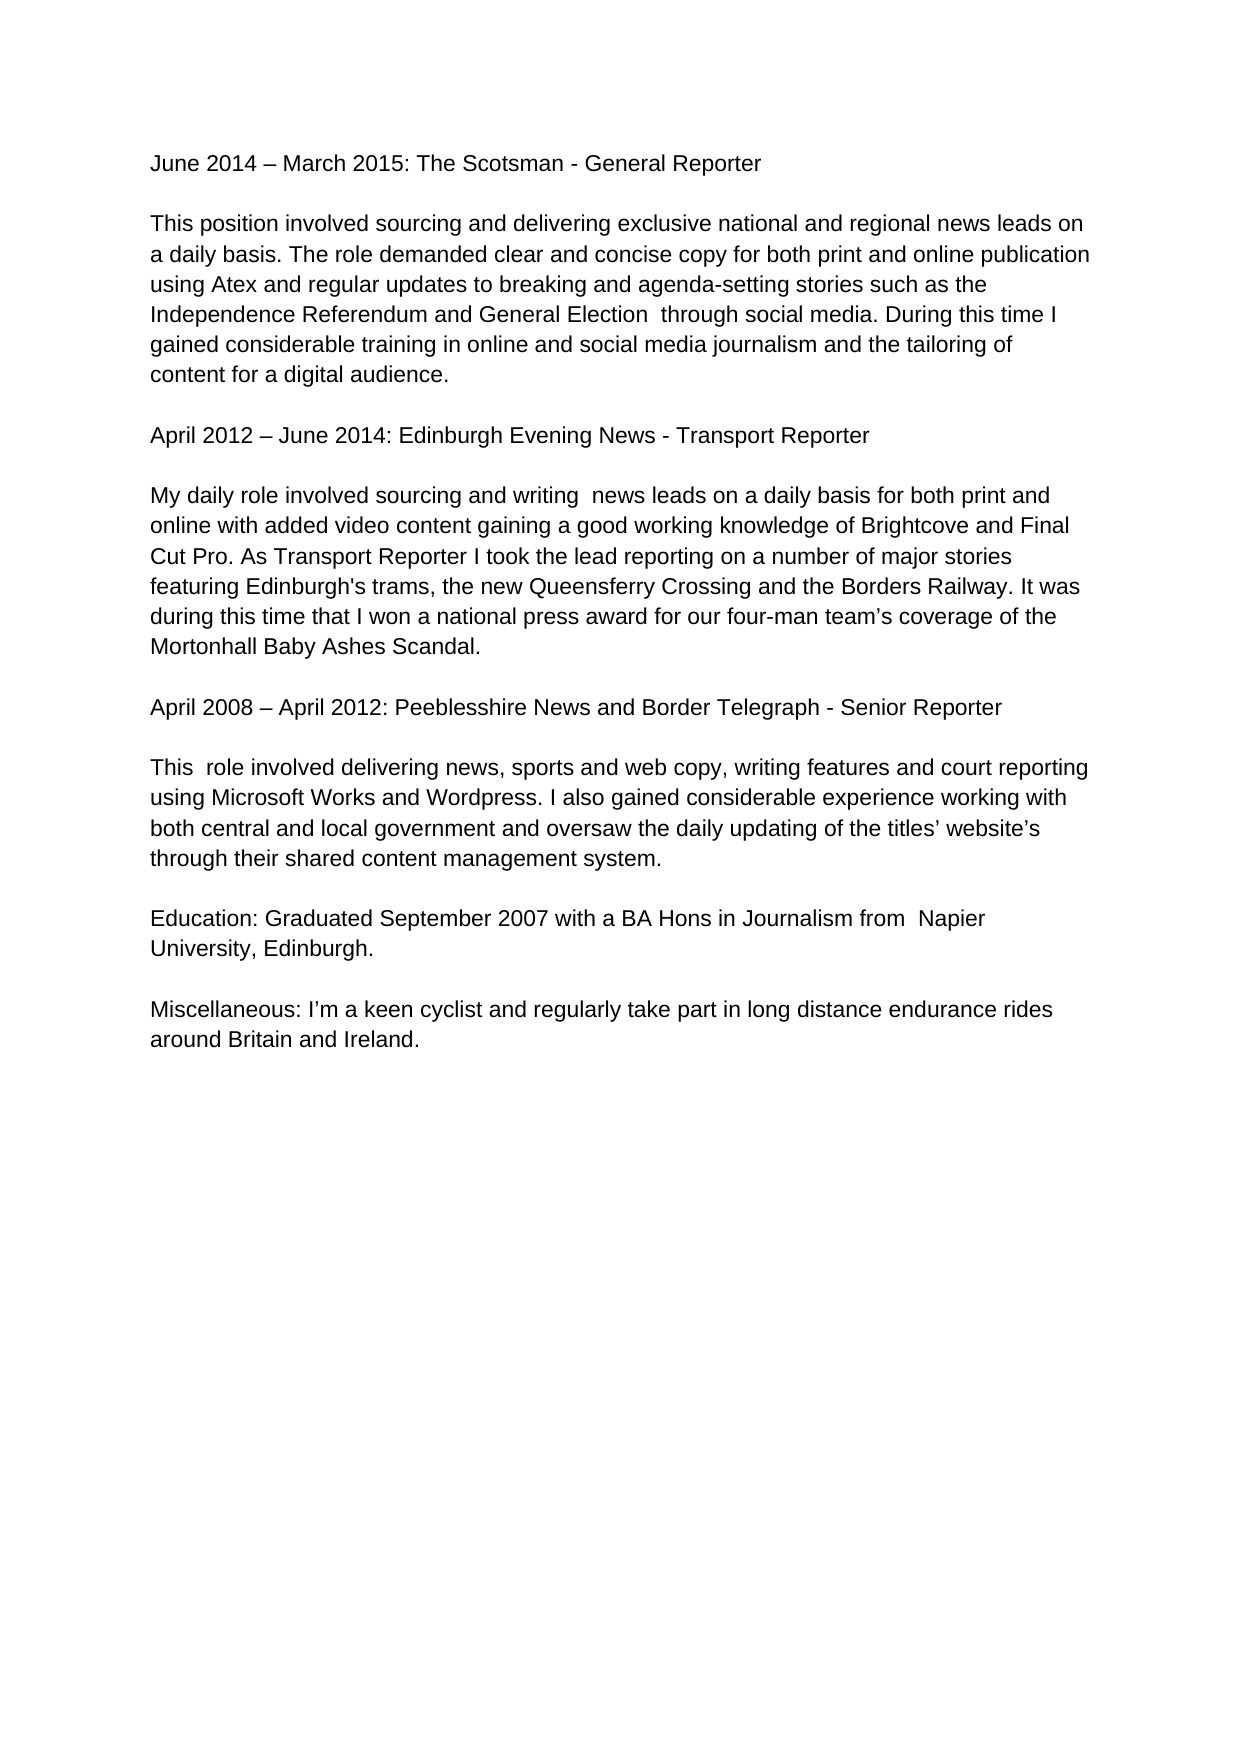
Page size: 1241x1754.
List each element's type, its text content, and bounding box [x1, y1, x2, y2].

text Miscellaneous: I’m a keen cyclist and regularly take part in long distance endurance rides around Britain and Ireland. [150, 996, 1090, 1052]
text Education: Graduated September 2007 with a BA Hons in Journalism from Napier University, Edinburgh. [150, 905, 1090, 962]
text This position involved sourcing and delivering exclusive national and regional news leads on a daily basis. The role demanded clear and concise copy for both print and online publication using Atex and regular updates to breaking and agenda-setting stories such as the Independence Referendum and General Election through social media. During this time I gained considerable training in online and social media journalism and the tailoring of content for a digital audience. [150, 210, 1090, 388]
text April 2012 – June 2014: Edinburgh Evening News - Transport Reporter [150, 422, 1090, 448]
text June 2014 – March 2015: The Scotsman - General Reporter [150, 150, 1090, 176]
text April 2008 – April 2012: Peeblesshire News and Border Telegraph - Senior Reporter [150, 694, 1090, 720]
text My daily role involved sourcing and writing news leads on a daily basis for both print and online with added video content gaining a good working knowledge of Brightcove and Final Cut Pro. As Transport Reporter I took the lead reporting on a number of major stories featuring Edinburgh's trams, the new Queensferry Crossing and the Borders Railway. It was during this time that I won a national press award for our four-man team’s coverage of the Mortonhall Baby Ashes Scandal. [150, 482, 1090, 660]
text This role involved delivering news, sports and web copy, writing features and court reporting using Microsoft Works and Wordpress. I also gained considerable experience working with both central and local government and oversaw the daily updating of the titles’ website’s through their shared content management system. [150, 754, 1090, 871]
